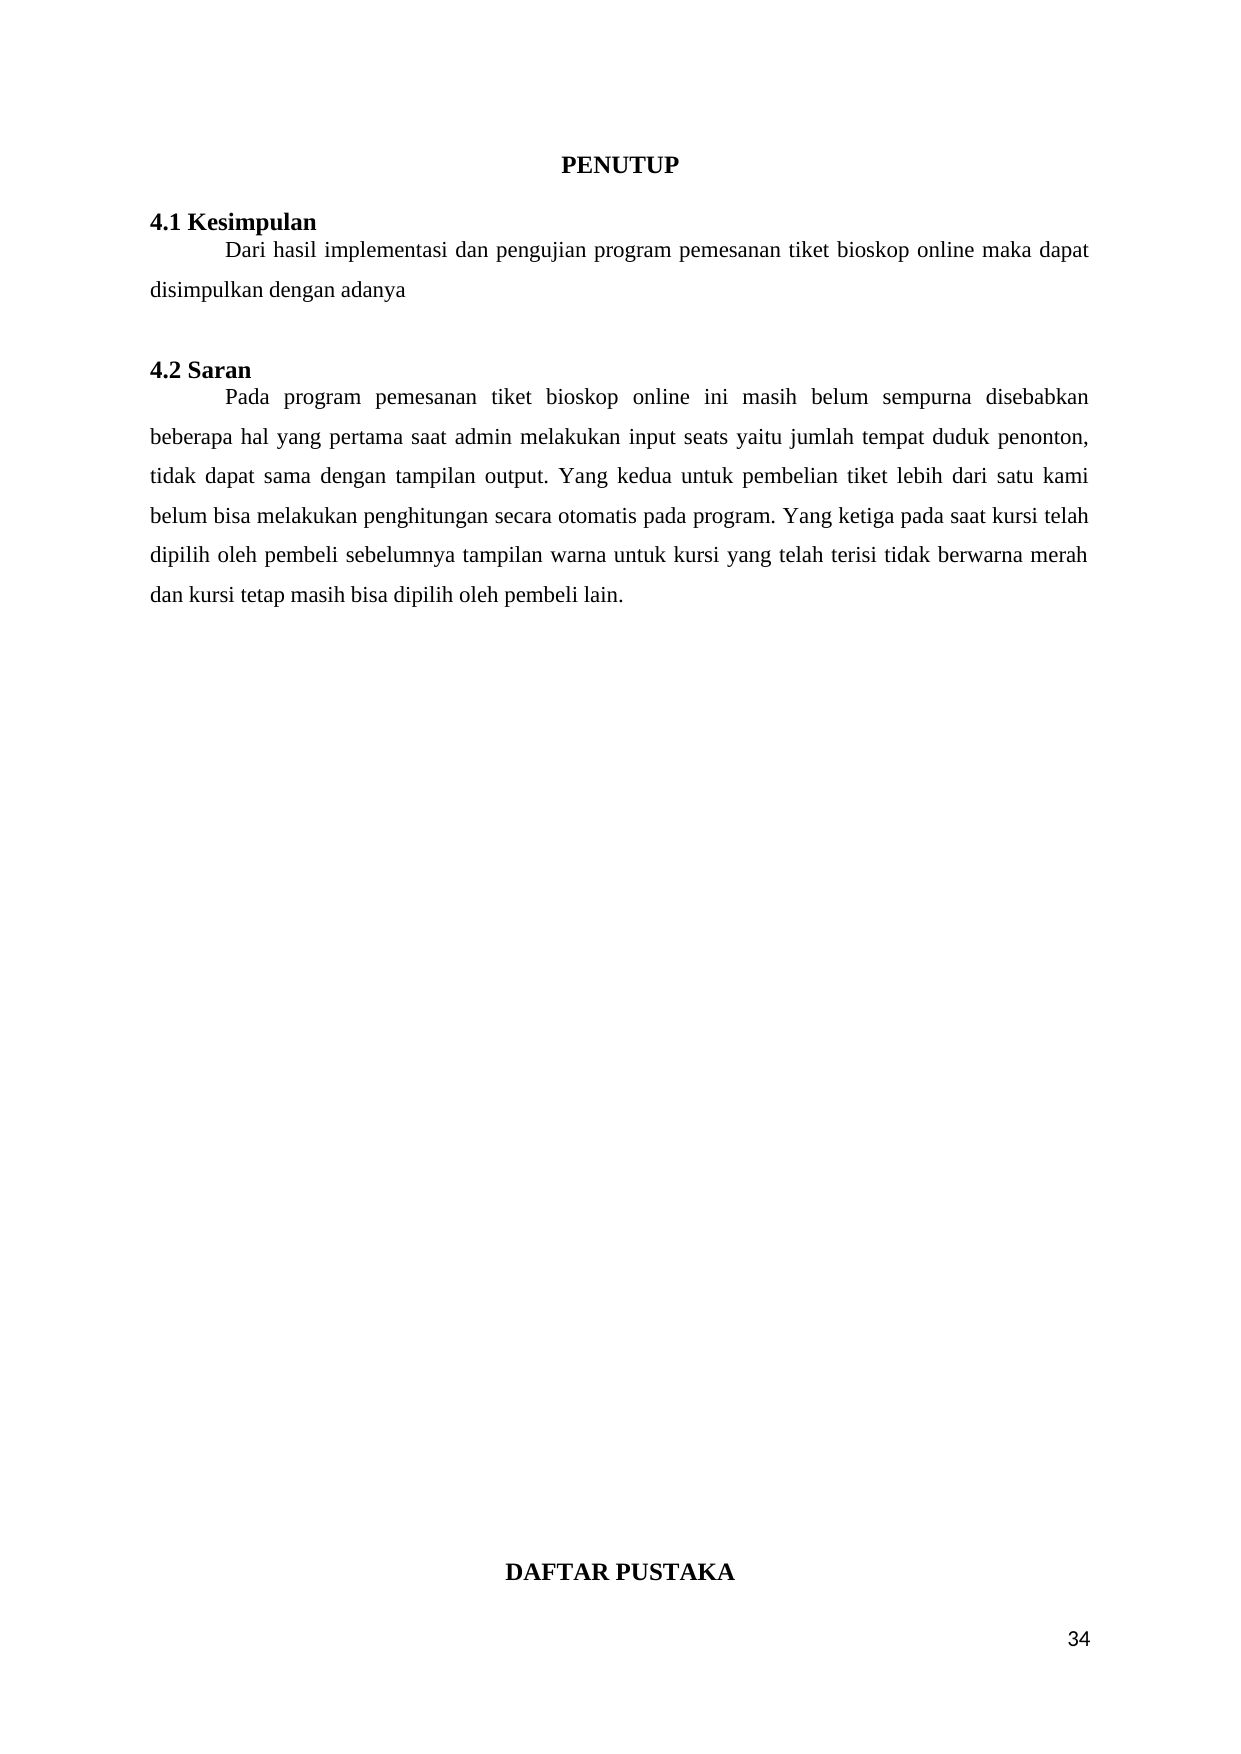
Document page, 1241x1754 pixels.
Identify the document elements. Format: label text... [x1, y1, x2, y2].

text 4.1 Kesimpulan [150, 207, 1090, 236]
text Dari hasil implementasi dan pengujian program pemesanan tiket bioskop online maka dapat disimpulkan dengan adanya [150, 236, 1090, 302]
text DAFTAR PUSTAKA [150, 1557, 1090, 1586]
text 4.2 Saran [150, 355, 1090, 383]
text PENUTUP [150, 150, 1090, 179]
text Pada program pemesanan tiket bioskop online ini masih belum sempurna disebabkan beberapa hal yang pertama saat admin melakukan input seats yaitu jumlah tempat duduk penonton, tidak dapat sama dengan tampilan output. Yang kedua untuk pembelian tiket lebih dari satu kami belum bisa melakukan penghitungan secara otomatis pada program. Yang ketiga pada saat kursi telah dipilih oleh pembeli sebelumnya tampilan warna untuk kursi yang telah terisi tidak berwarna merah dan kursi tetap masih bisa dipilih oleh pembeli lain. [150, 383, 1090, 607]
